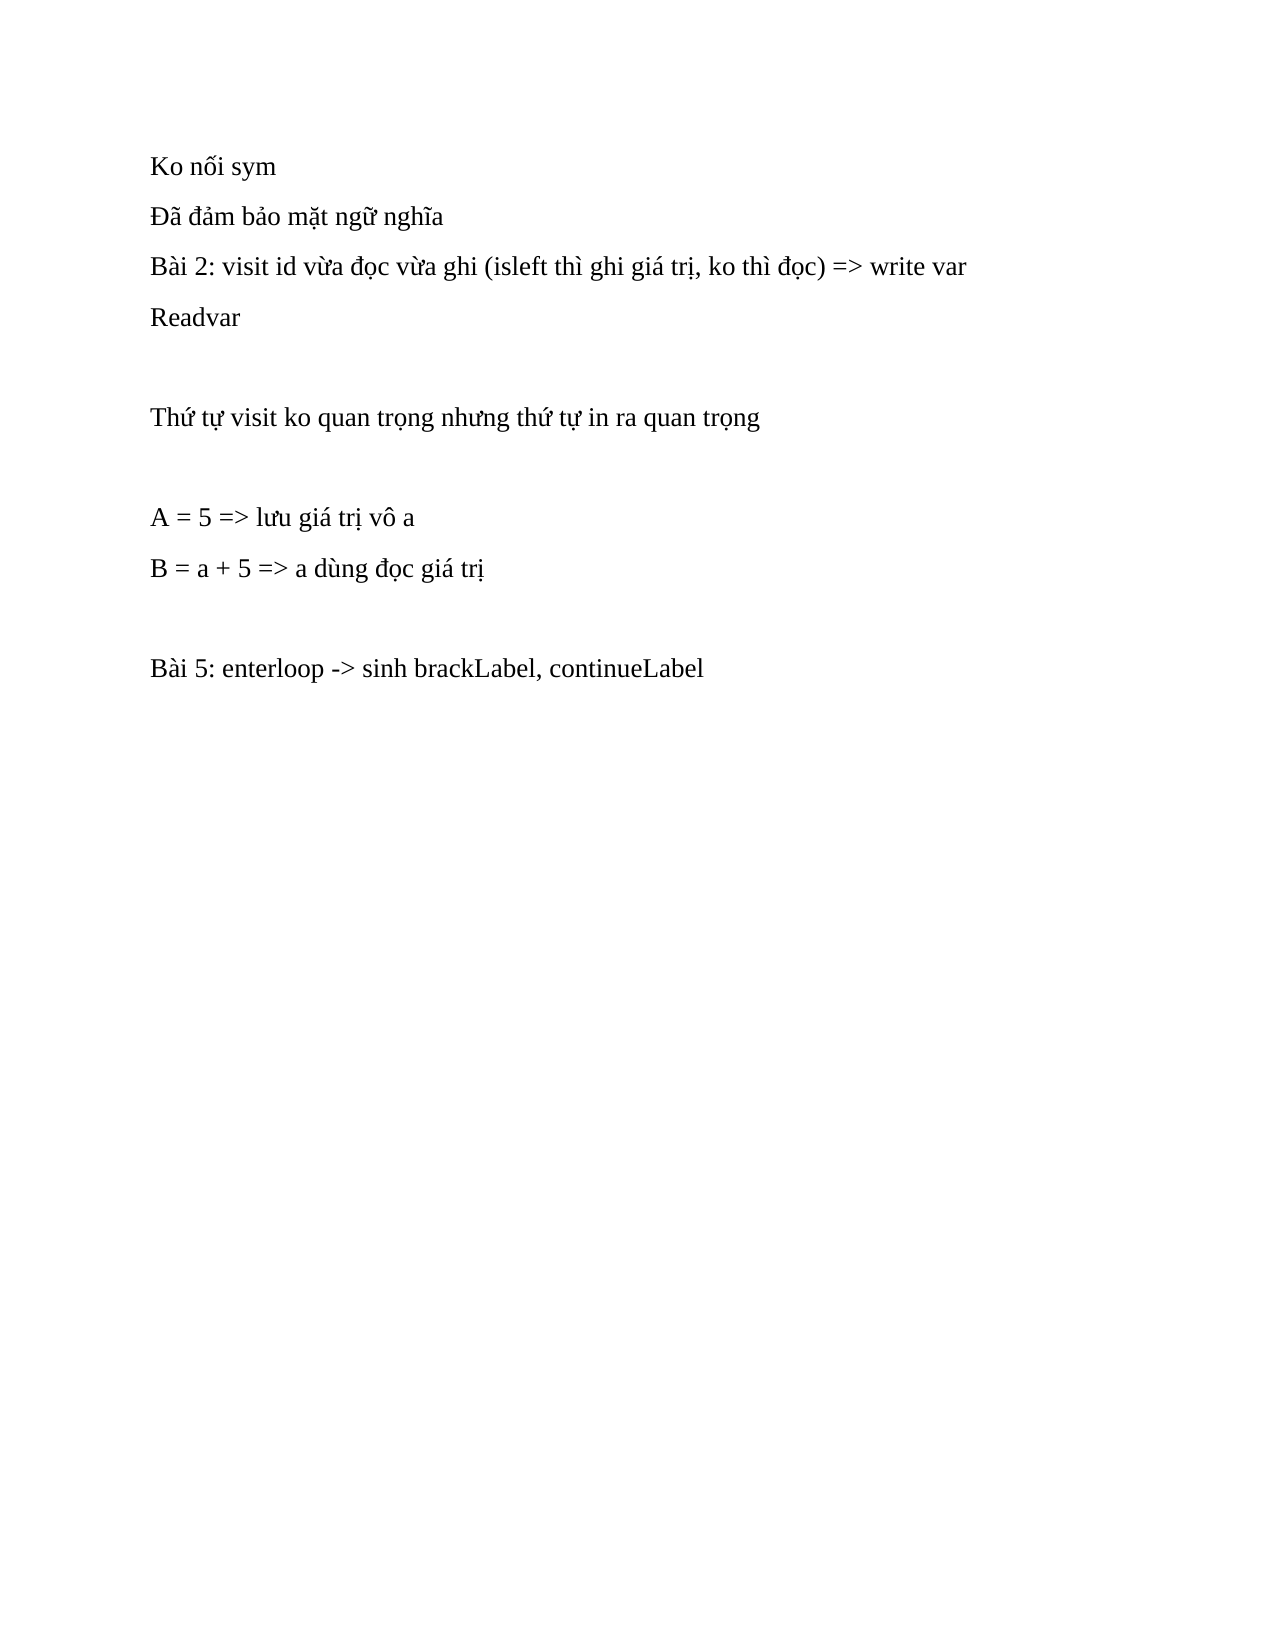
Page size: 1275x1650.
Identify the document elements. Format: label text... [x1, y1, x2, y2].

text A = 5 => lưu giá trị vô a [150, 501, 1125, 533]
text Đã đảm bảo mặt ngữ nghĩa [150, 200, 1125, 231]
text Bài 5: enterloop -> sinh brackLabel, continueLabel [150, 652, 1125, 683]
text Bài 2: visit id vừa đọc vừa ghi (isleft thì ghi giá trị, ko thì đọc) => write var [150, 250, 1125, 282]
text Ko nối sym [150, 150, 1125, 181]
text Thứ tự visit ko quan trọng nhưng thứ tự in ra quan trọng [150, 401, 1125, 432]
text B = a + 5 => a dùng đọc giá trị [150, 552, 1125, 583]
text Readvar [150, 301, 1125, 332]
